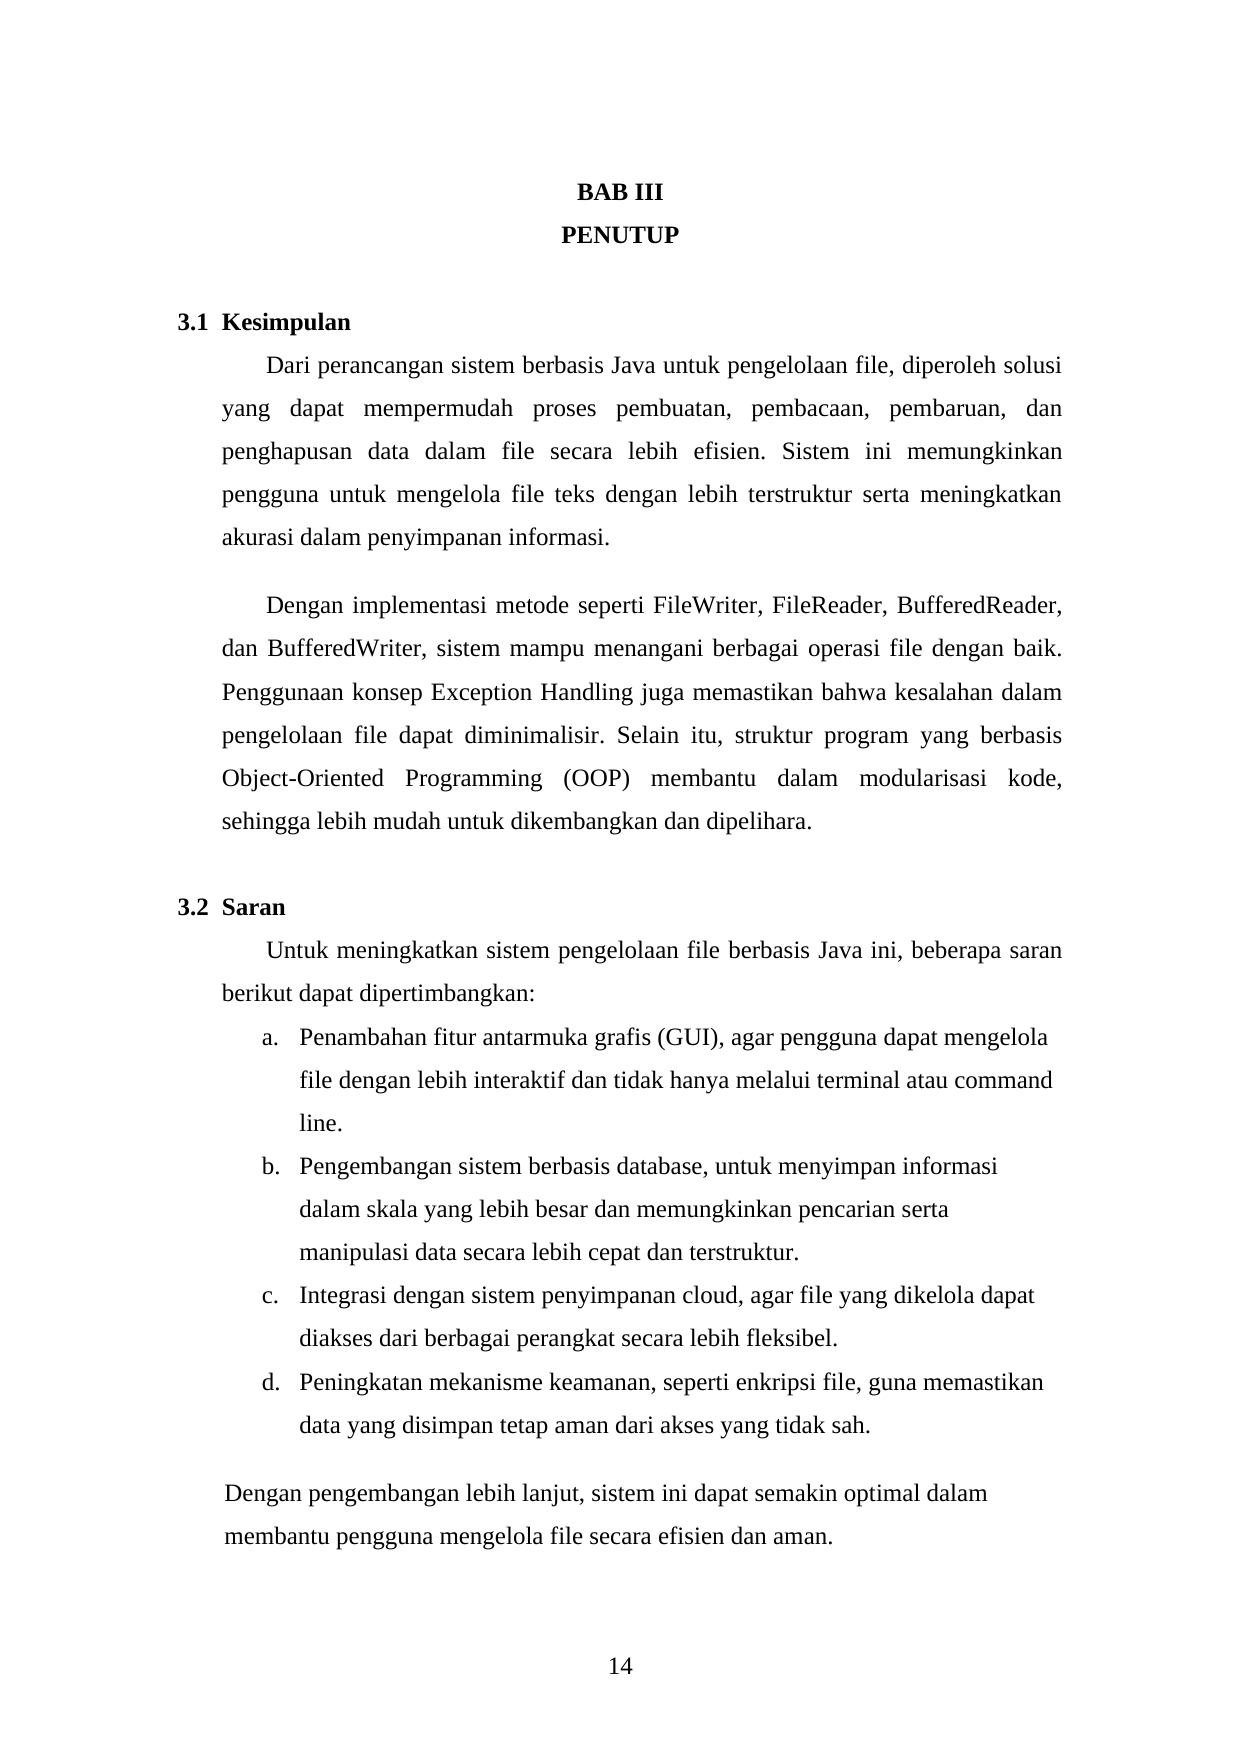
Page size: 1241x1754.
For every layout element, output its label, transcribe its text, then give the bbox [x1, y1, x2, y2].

text Untuk meningkatkan sistem pengelolaan file berbasis Java ini, beberapa saran berikut dapat dipertimbangkan: [222, 935, 1063, 1007]
list Pengembangan sistem berbasis database, untuk menyimpan informasi dalam skala yang lebih besar dan memungkinkan pencarian serta manipulasi data secara lebih cepat dan terstruktur. [262, 1151, 1063, 1266]
text PENUTUP [177, 220, 1063, 249]
text BAB III [177, 177, 1063, 206]
list Peningkatan mekanisme keamanan, seperti enkripsi file, guna memastikan data yang disimpan tetap aman dari akses yang tidak sah. [262, 1367, 1063, 1438]
text Dengan pengembangan lebih lanjut, sistem ini dapat semakin optimal dalam membantu pengguna mengelola file secara efisien dan aman. [224, 1478, 1063, 1550]
list Integrasi dengan sistem penyimpanan cloud, agar file yang dikelola dapat diakses dari berbagai perangkat secara lebih fleksibel. [262, 1280, 1063, 1352]
list Kesimpulan [177, 307, 1063, 335]
text Dari perancangan sistem berbasis Java untuk pengelolaan file, diperoleh solusi yang dapat mempermudah proses pembuatan, pembacaan, pembaruan, dan penghapusan data dalam file secara lebih efisien. Sistem ini memungkinkan pengguna untuk mengelola file teks dengan lebih terstruktur serta meningkatkan akurasi dalam penyimpanan informasi. [222, 350, 1063, 551]
text Dengan implementasi metode seperti FileWriter, FileReader, BufferedReader, dan BufferedWriter, sistem mampu menangani berbagai operasi file dengan baik. Penggunaan konsep Exception Handling juga memastikan bahwa kesalahan dalam pengelolaan file dapat diminimalisir. Selain itu, struktur program yang berbasis Object-Oriented Programming (OOP) membantu dalam modularisasi kode, sehingga lebih mudah untuk dikembangkan dan dipelihara. [222, 590, 1063, 835]
list Saran [177, 892, 1063, 921]
list Penambahan fitur antarmuka grafis (GUI), agar pengguna dapat mengelola file dengan lebih interaktif dan tidak hanya melalui terminal atau command line. [262, 1022, 1063, 1137]
